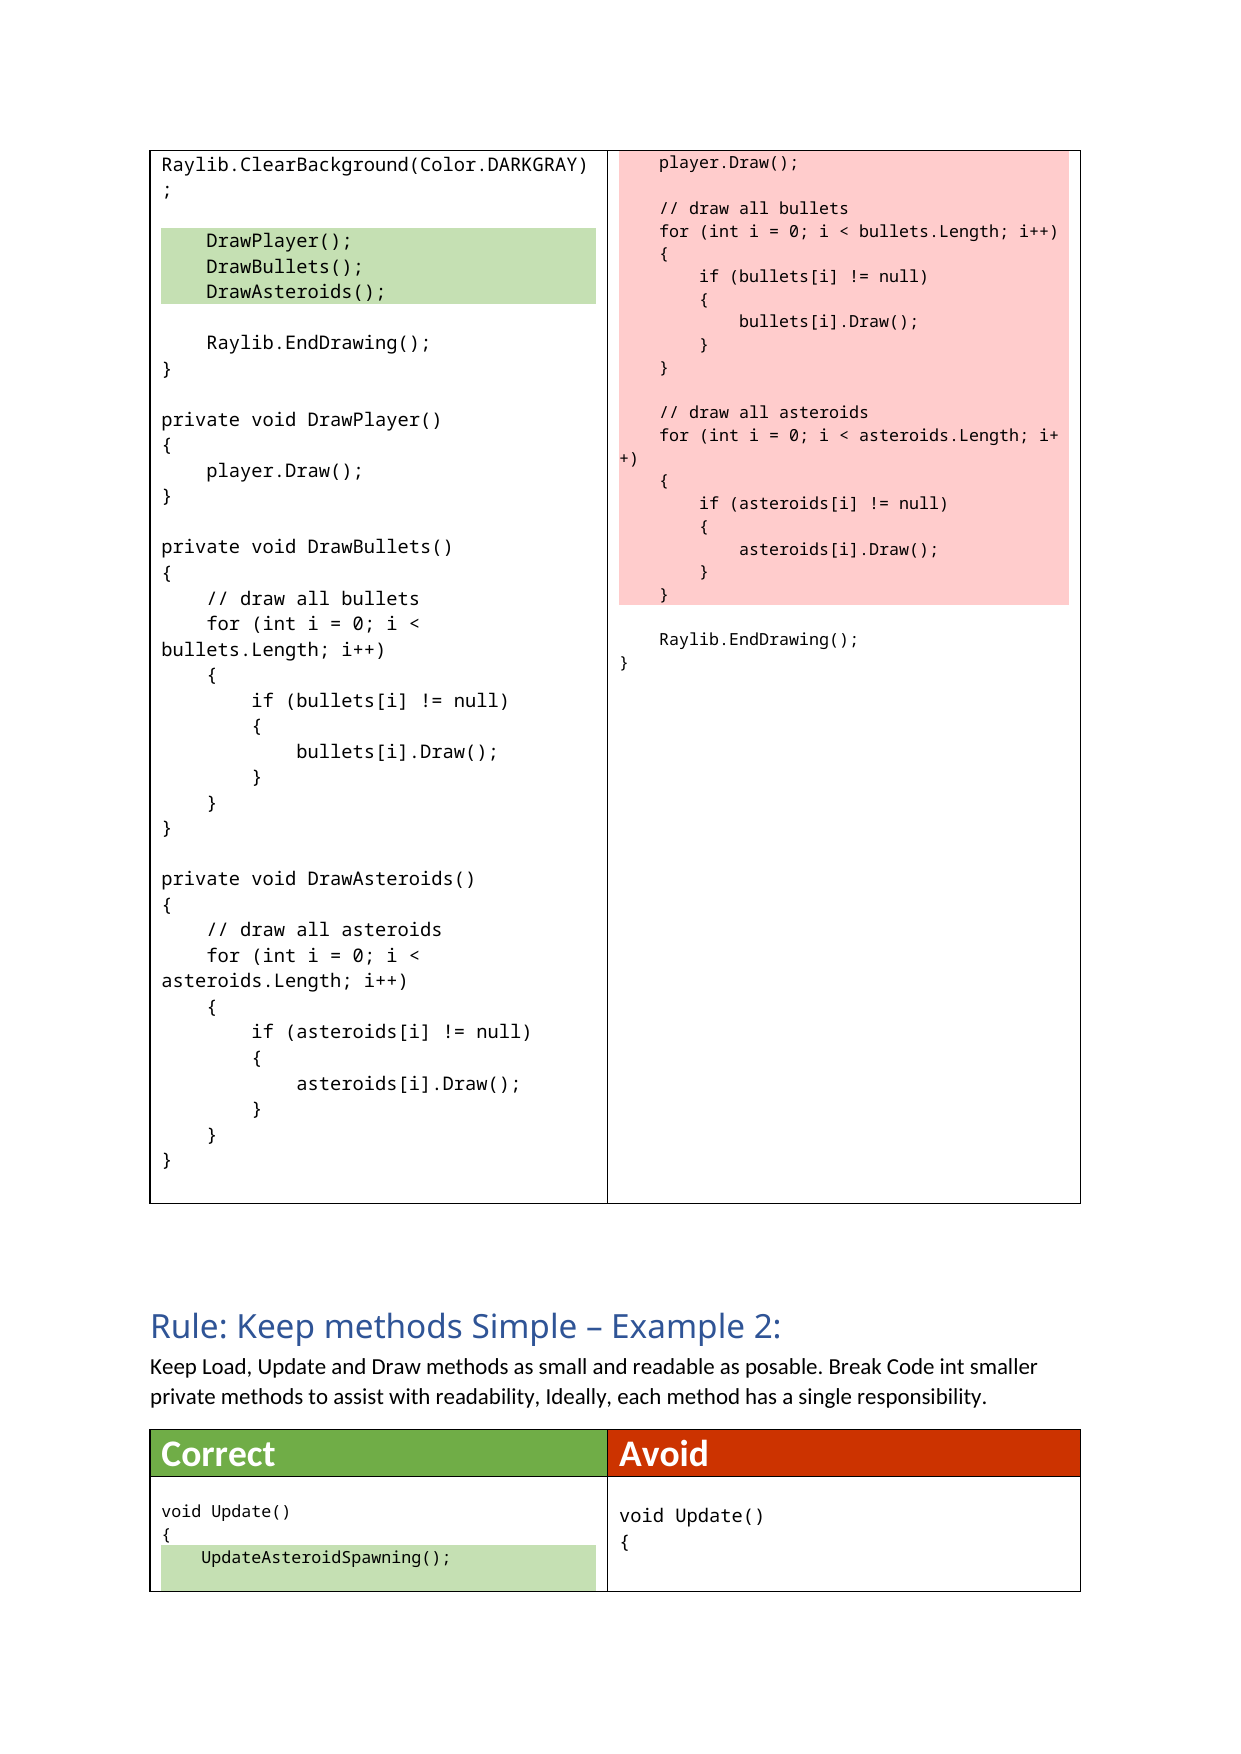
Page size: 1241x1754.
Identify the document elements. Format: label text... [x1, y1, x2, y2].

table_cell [151, 1477, 607, 1591]
text Keep Load, Update and Draw methods as small and readable as posable. Break Code int smaller private methods to assist with readability, Ideally, each method has a single responsibility. [150, 1352, 1090, 1410]
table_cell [608, 1477, 1080, 1591]
subtitle Rule: Keep methods Simple – Example 2: [150, 1303, 1090, 1348]
table_header Avoid [608, 1430, 1080, 1476]
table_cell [151, 151, 607, 1203]
table_header Correct [151, 1430, 607, 1476]
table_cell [608, 151, 1080, 1203]
